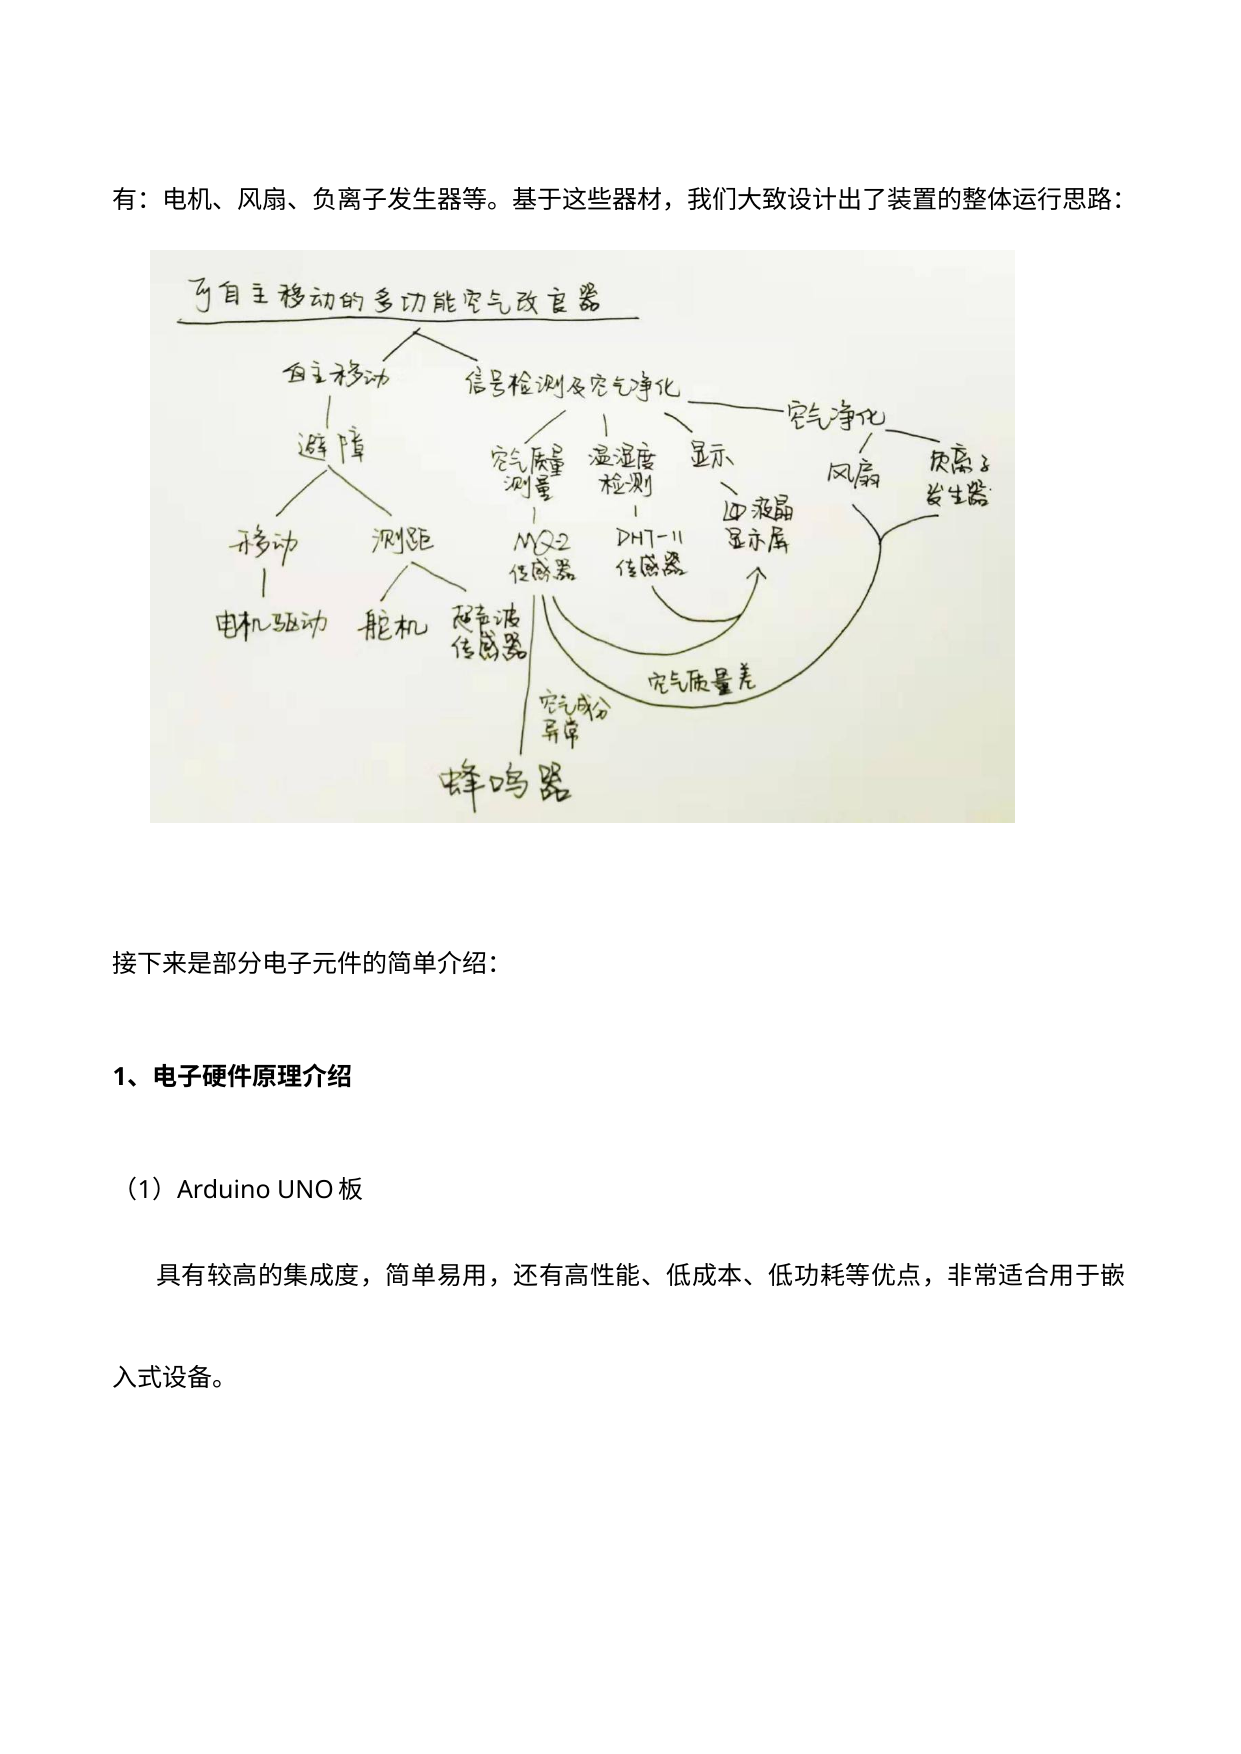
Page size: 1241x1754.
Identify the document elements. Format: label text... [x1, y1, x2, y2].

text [112, 164, 1128, 232]
text （1）Arduino UNO板 [112, 1153, 1128, 1221]
text 具有较高的集成度，简单易用，还有高性能、低成本、低功耗等优点，非常适合用于嵌入式设备。 [112, 1239, 1128, 1409]
list 接下来是部分电子元件的简单介绍： [112, 927, 1128, 995]
subtitle 1、电子硬件原理介绍 [112, 1040, 1128, 1108]
picture [150, 250, 1015, 823]
